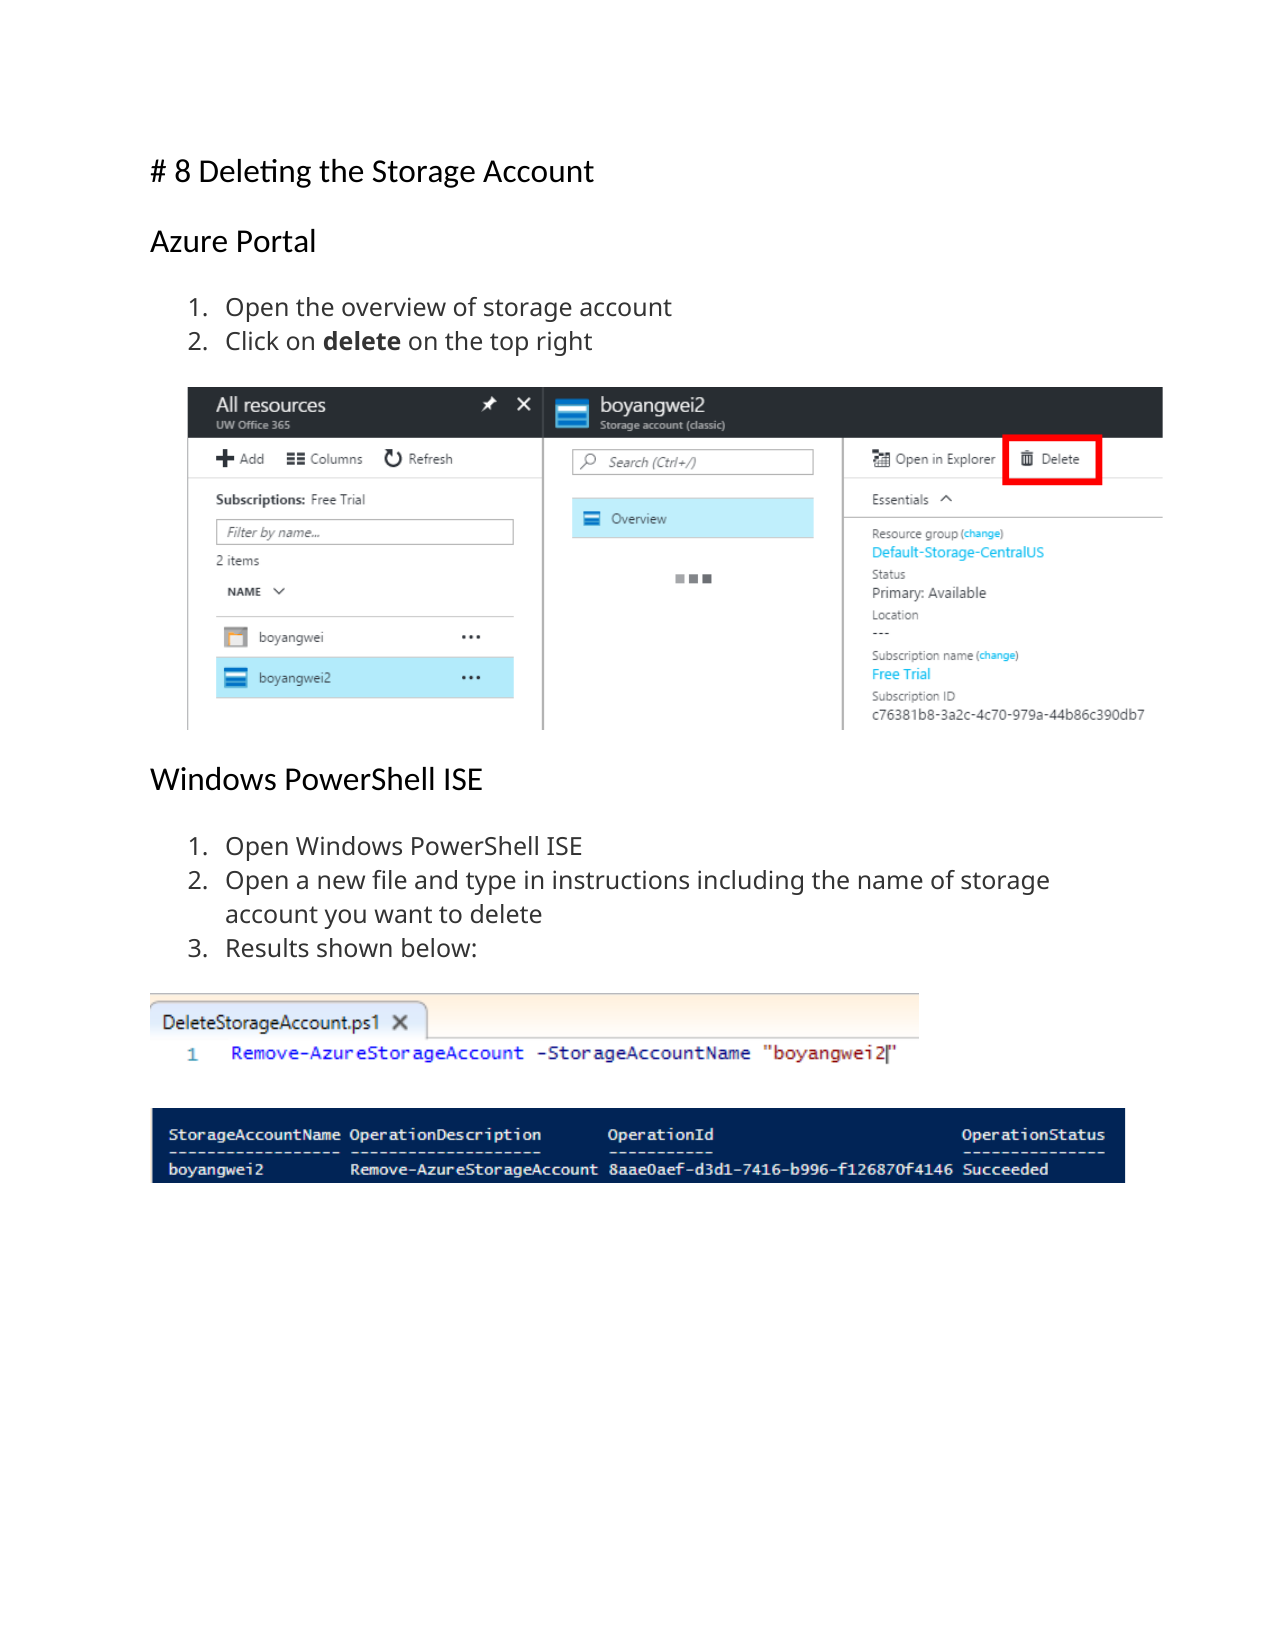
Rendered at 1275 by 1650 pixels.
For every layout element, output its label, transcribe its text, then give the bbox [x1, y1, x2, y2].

text Azure Portal [150, 220, 1125, 261]
picture [187, 387, 1163, 730]
list Open a new file and type in instructions including the name of storage account you want to delete [187, 862, 1125, 931]
picture [150, 1108, 1125, 1183]
list Open the overview of storage account [187, 290, 1125, 324]
list Click on delete on the top right [187, 324, 1125, 358]
list Results shown below: [187, 931, 1125, 964]
list Open Windows PowerShell ISE [187, 828, 1125, 862]
text Windows PowerShell ISE [150, 758, 1125, 799]
picture [150, 993, 919, 1080]
text # 8 Deleting the Storage Account [150, 150, 1125, 191]
